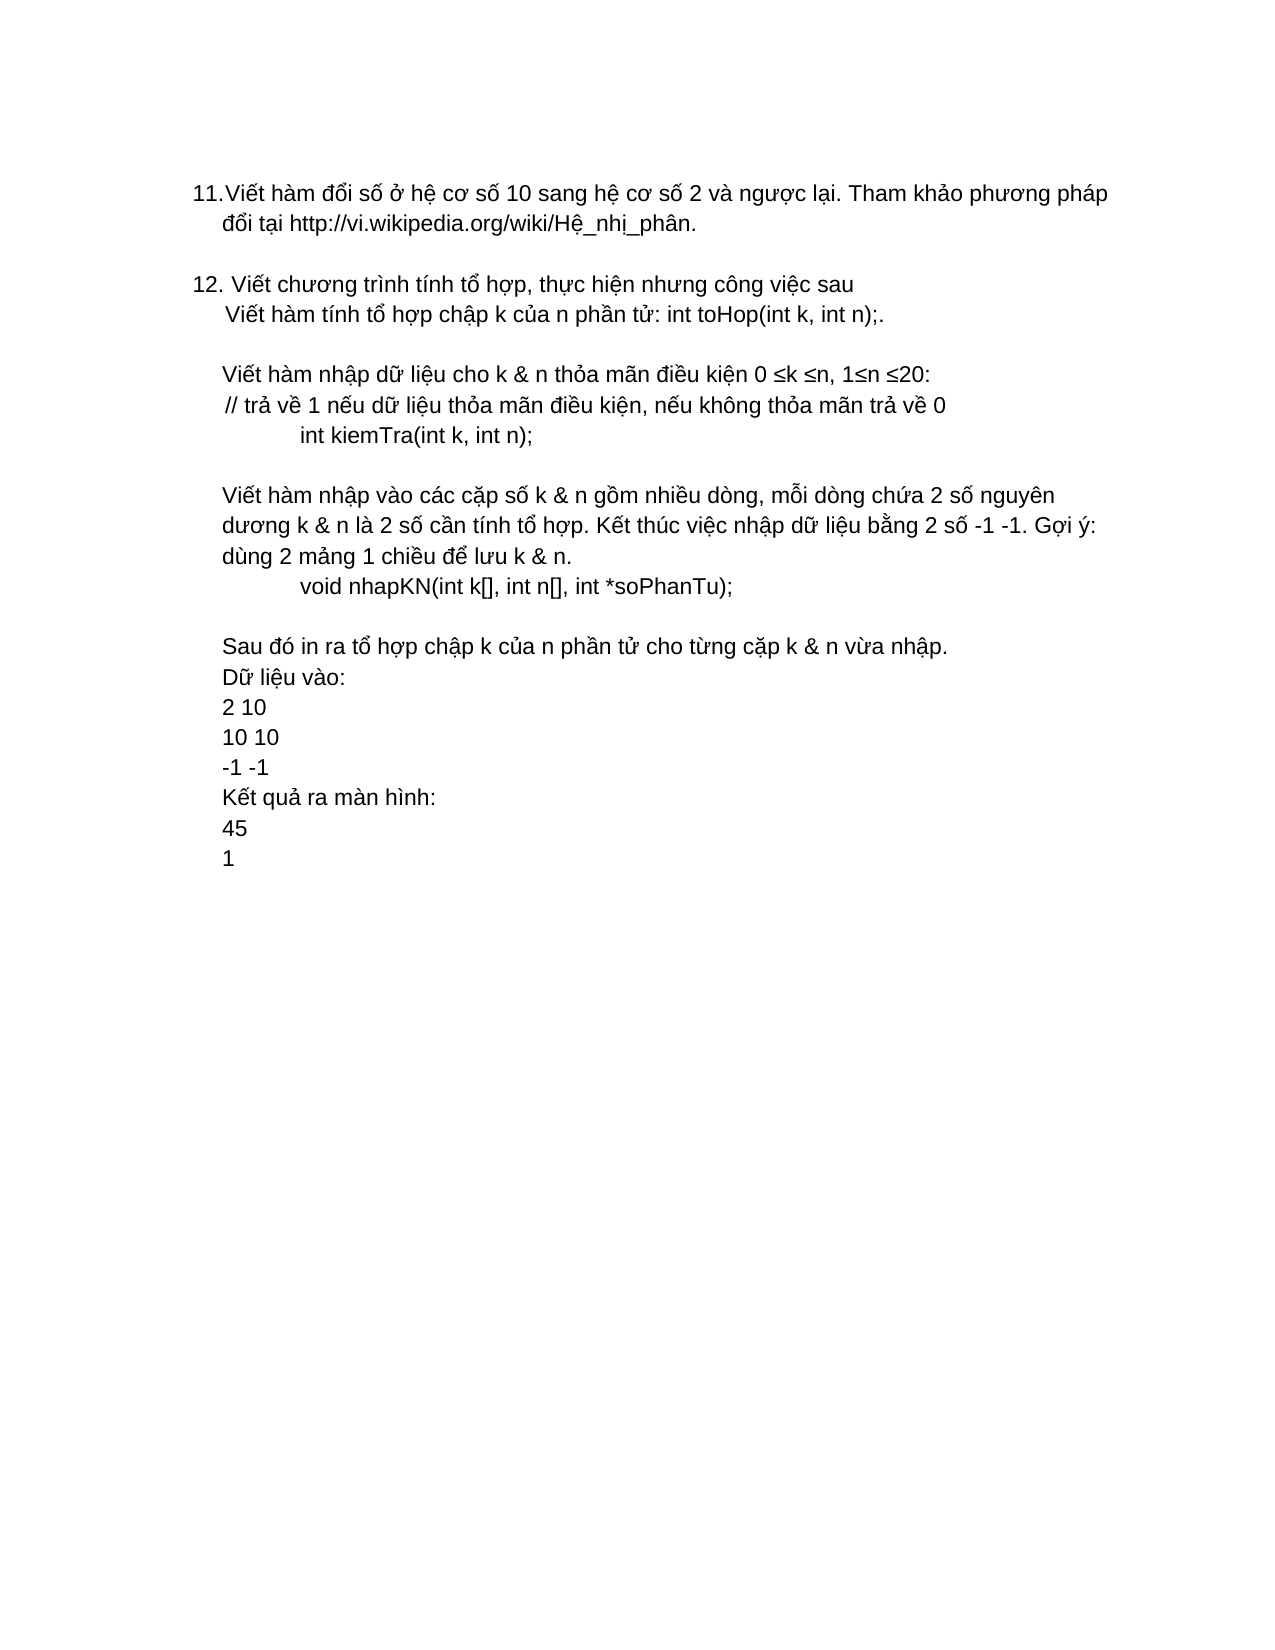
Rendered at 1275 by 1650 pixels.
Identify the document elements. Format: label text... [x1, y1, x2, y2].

text 12. Viết chương trình tính tổ hợp, thực hiện nhưng công việc sau Viết hàm tính tổ hợp chập k của n phần tử: int toHop(int k, int n);. [192, 271, 1125, 358]
text 11. Viết hàm đổi số ở hệ cơ số 10 sang hệ cơ số 2 và ngược lại. Tham khảo phương pháp đổi tại http://vi.wikipedia.org/wiki/Hệ_nhị_phân. [192, 180, 1125, 237]
text Viết hàm nhập dữ liệu cho k & n thỏa mãn điều kiện 0 ≤k ≤n, 1≤n ≤20: // trả về 1 nếu dữ liệu thỏa mãn điều kiện, nếu không thỏa mãn trả về 0 int kiemTra(int k, int n); [192, 361, 1125, 478]
text Sau đó in ra tổ hợp chập k của n phần tử cho từng cặp k & n vừa nhập. Dữ liệu vào: 2 10 10 10 -1 -1 Kết quả ra màn hình: 45 1 [192, 603, 1125, 901]
text Viết hàm nhập vào các cặp số k & n gồm nhiều dòng, mỗi dòng chứa 2 số nguyên dương k & n là 2 số cần tính tổ hợp. Kết thúc việc nhập dữ liệu bằng 2 số -1 -1. Gợi ý: dùng 2 mảng 1 chiều để lưu k & n. void nhapKN(int k[], int n[], int *soPhanTu); [192, 482, 1125, 599]
